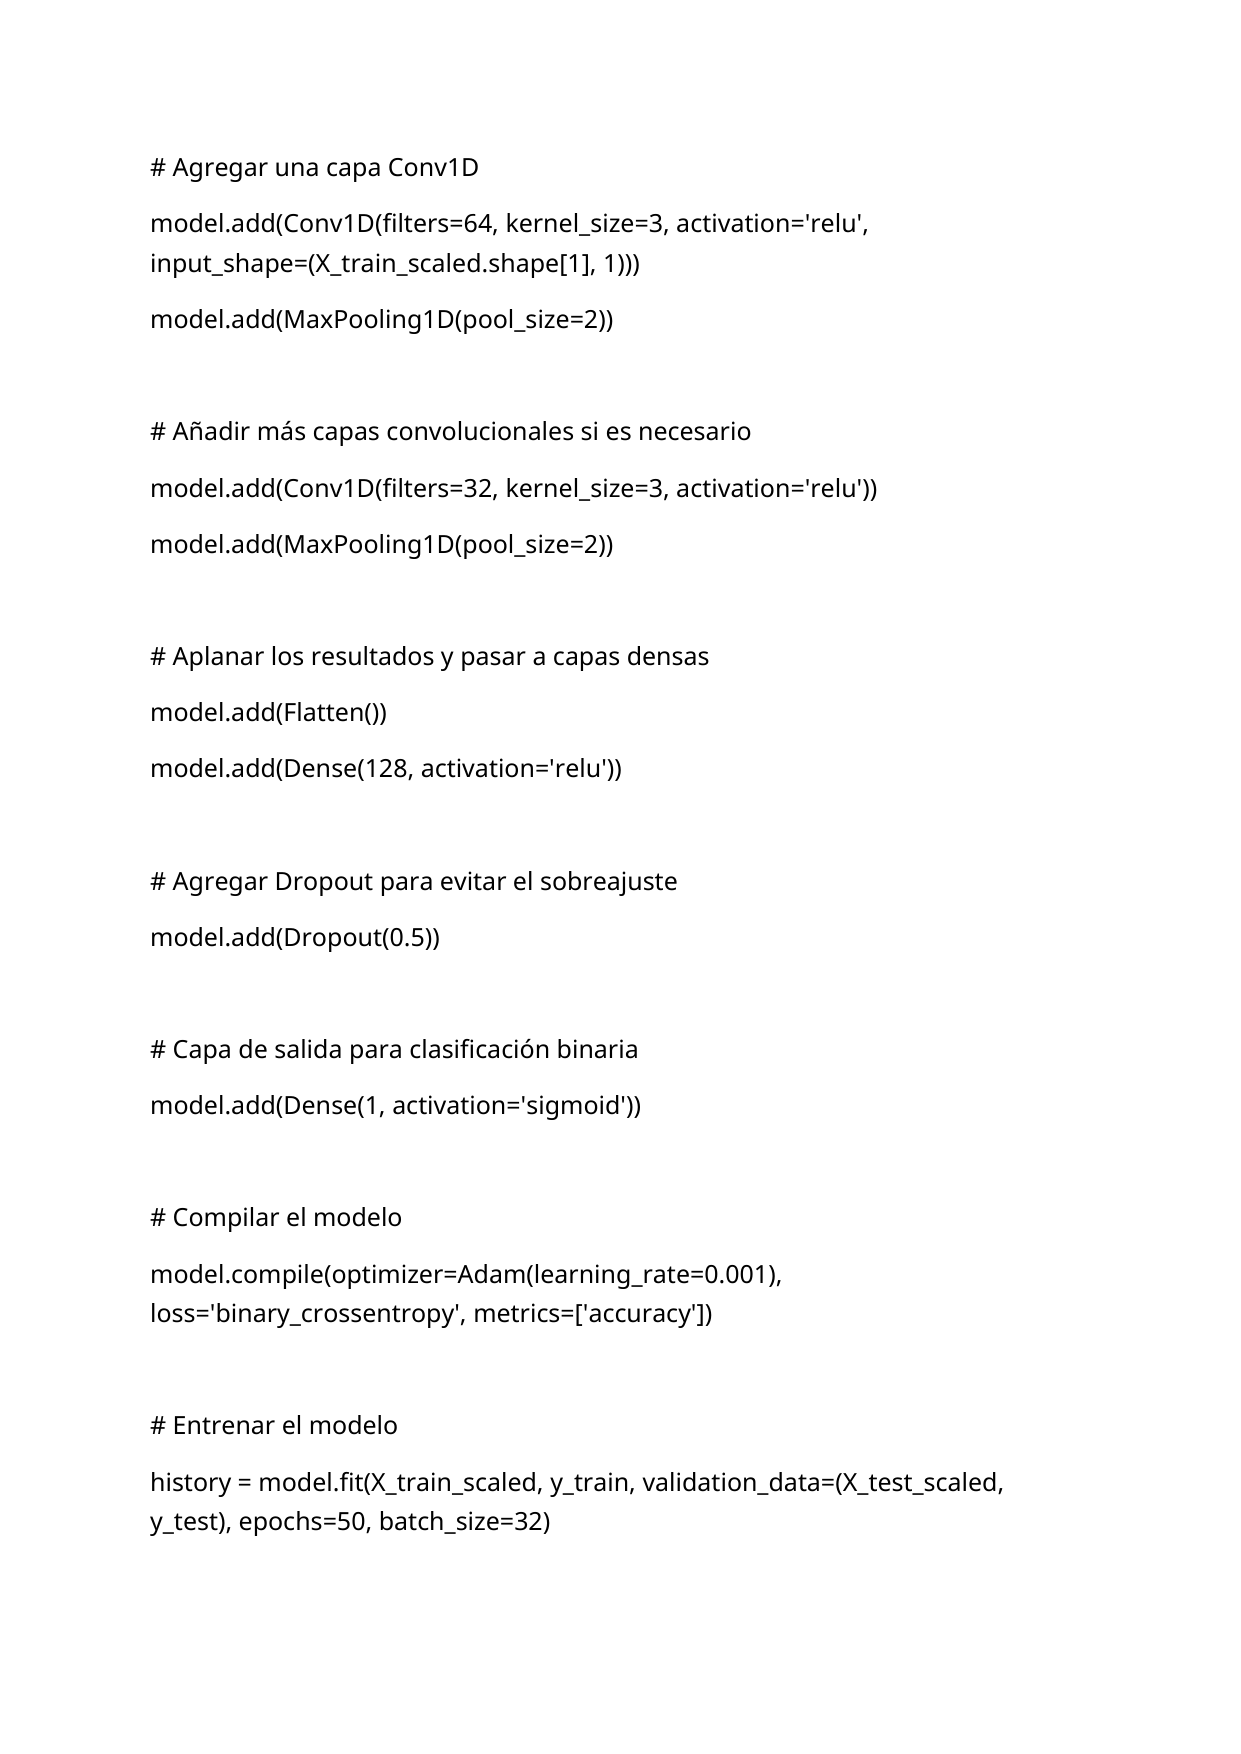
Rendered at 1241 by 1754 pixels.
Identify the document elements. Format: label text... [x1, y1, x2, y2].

text model.add(Dropout(0.5)) [150, 919, 1090, 953]
text history = model.fit(X_train_scaled, y_train, validation_data=(X_test_scaled, y_test), epochs=50, batch_size=32) [150, 1464, 1090, 1538]
text # Aplanar los resultados y pasar a capas densas [150, 639, 1090, 673]
text model.add(Dense(128, activation='relu')) [150, 751, 1090, 785]
text # Capa de salida para clasificación binaria [150, 1032, 1090, 1066]
text model.add(Conv1D(filters=64, kernel_size=3, activation='relu', input_shape=(X_train_scaled.shape[1], 1))) [150, 206, 1090, 280]
text model.add(Flatten()) [150, 695, 1090, 729]
text model.add(Conv1D(filters=32, kernel_size=3, activation='relu')) [150, 470, 1090, 504]
text # Entrenar el modelo [150, 1408, 1090, 1442]
text model.add(MaxPooling1D(pool_size=2)) [150, 302, 1090, 336]
text model.compile(optimizer=Adam(learning_rate=0.001), loss='binary_crossentropy', metrics=['accuracy']) [150, 1256, 1090, 1330]
text model.add(MaxPooling1D(pool_size=2)) [150, 526, 1090, 560]
text model.add(Dense(1, activation='sigmoid')) [150, 1088, 1090, 1122]
text # Compilar el modelo [150, 1200, 1090, 1234]
text # Agregar Dropout para evitar el sobreajuste [150, 863, 1090, 897]
text # Añadir más capas convolucionales si es necesario [150, 414, 1090, 448]
text # Agregar una capa Conv1D [150, 150, 1090, 184]
